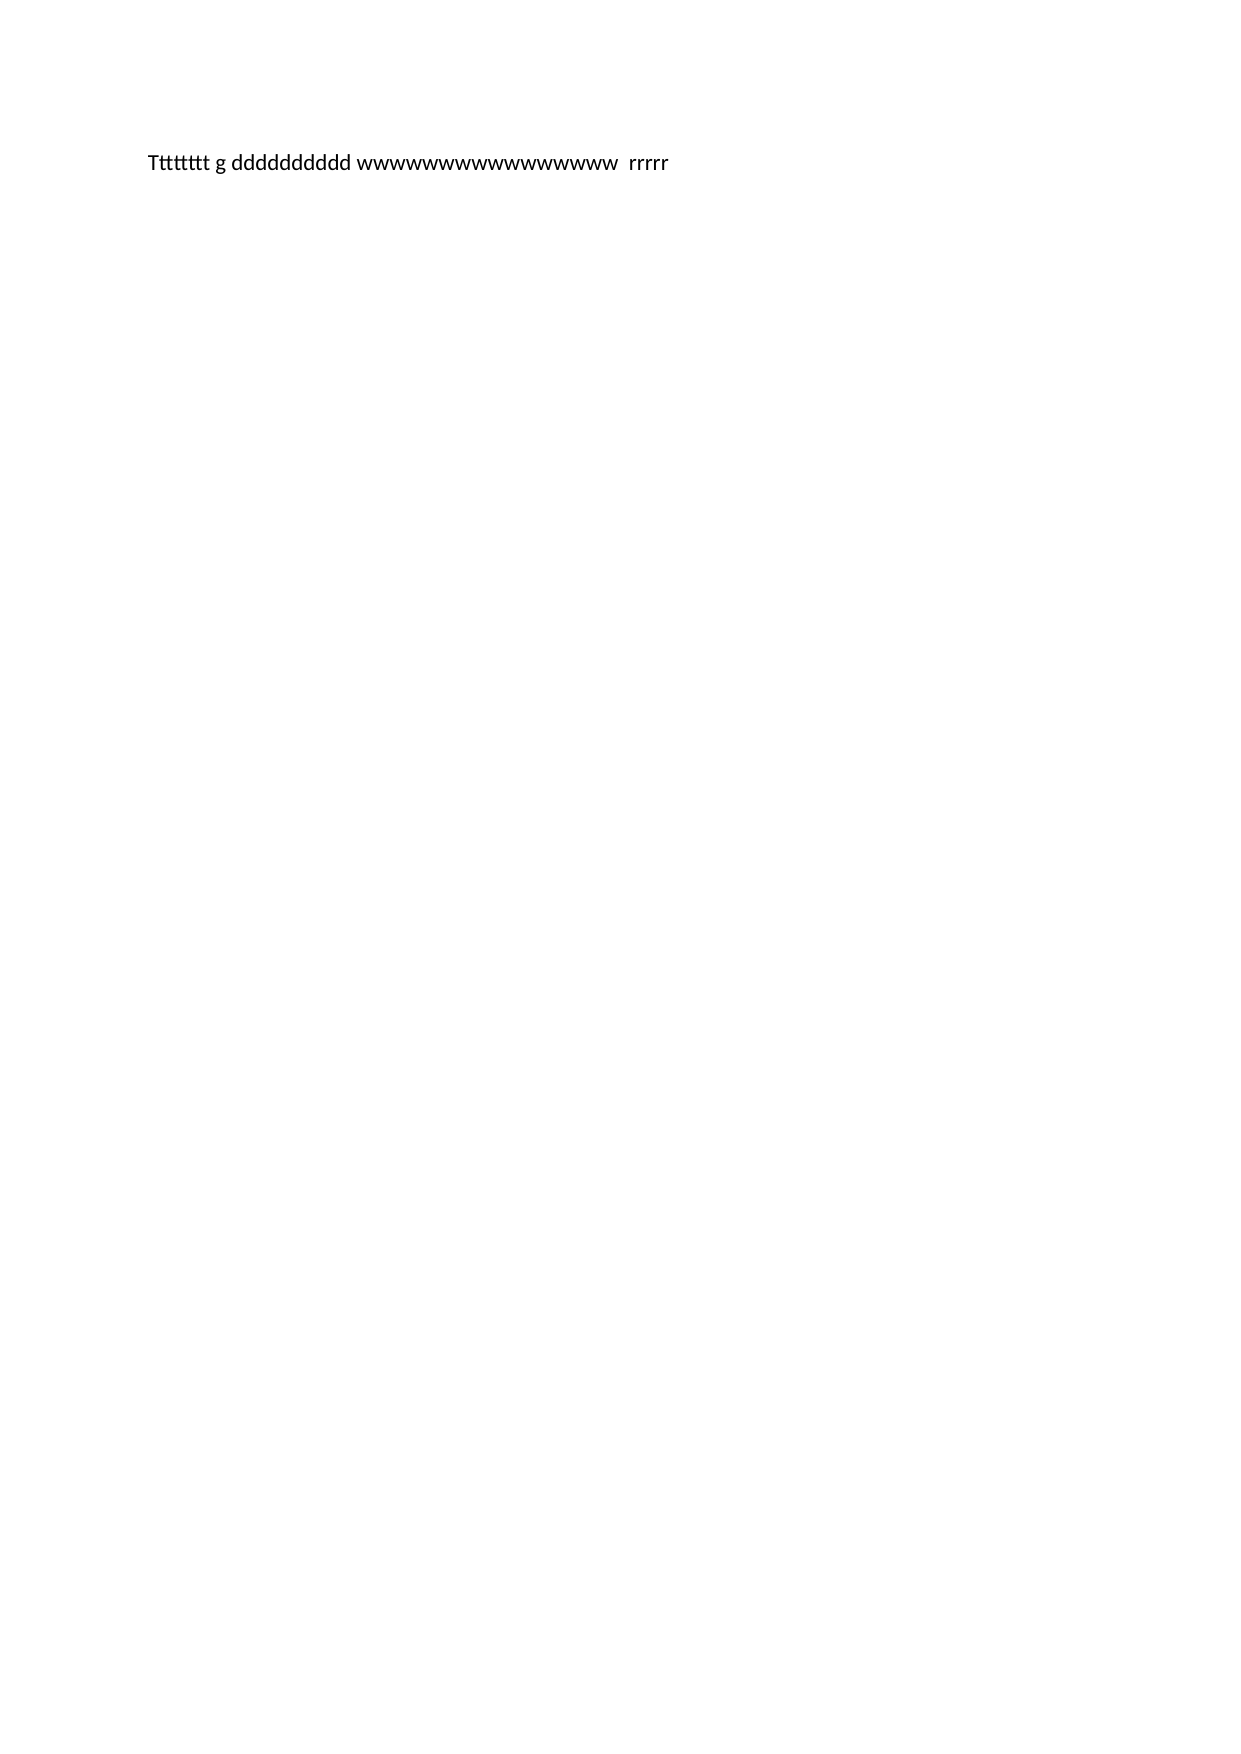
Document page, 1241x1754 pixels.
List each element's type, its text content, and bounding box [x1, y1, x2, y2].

text Tttttttt g dddddddddd wwwwwwwwwwwwwwww rrrrr [148, 148, 1093, 176]
